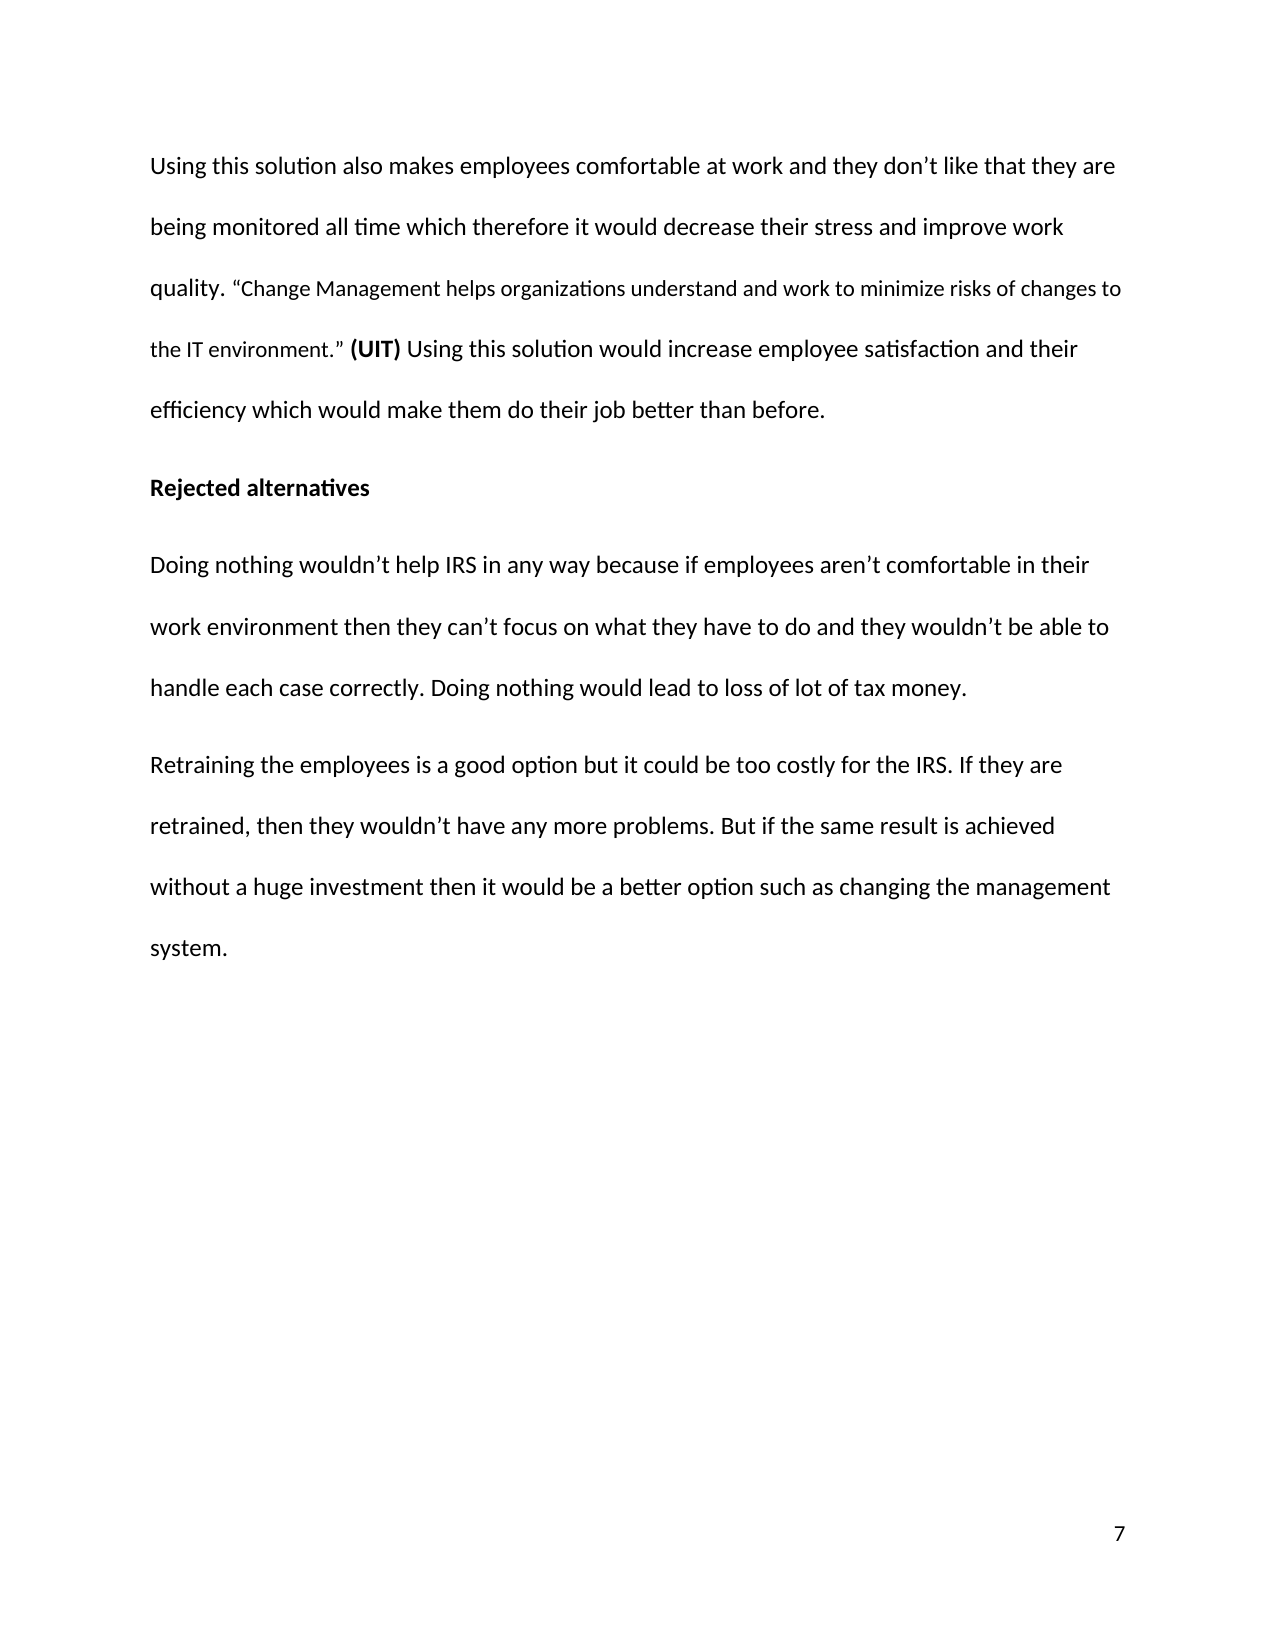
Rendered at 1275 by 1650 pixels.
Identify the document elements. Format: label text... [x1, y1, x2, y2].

text Rejected alternatives [150, 472, 1125, 502]
text Doing nothing wouldn’t help IRS in any way because if employees aren’t comfortable in their work environment then they can’t focus on what they have to do and they wouldn’t be able to handle each case correctly. Doing nothing would lead to loss of lot of tax money. [150, 549, 1125, 702]
text Retraining the employees is a good option but it could be too costly for the IRS. If they are retrained, then they wouldn’t have any more problems. But if the same result is achieved without a huge investment then it would be a better option such as changing the management system. [150, 749, 1125, 963]
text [150, 150, 1125, 425]
